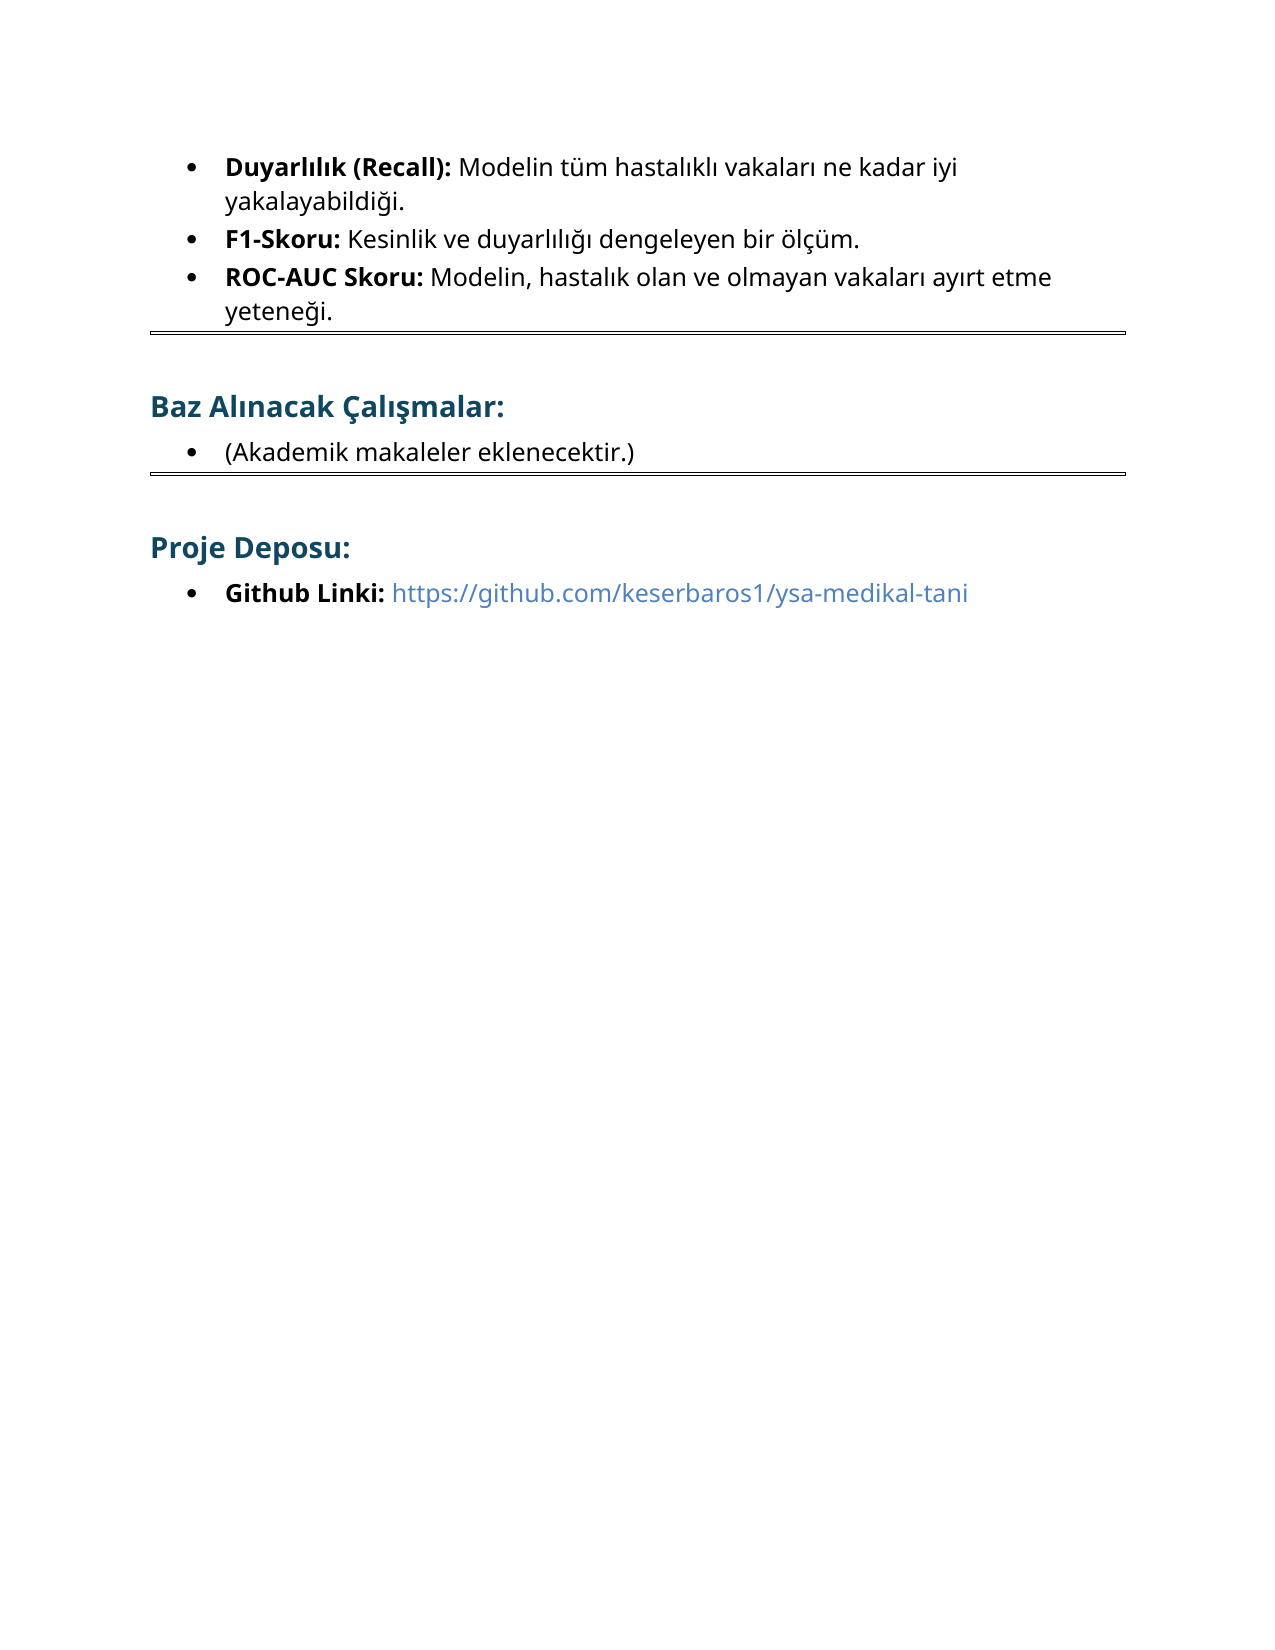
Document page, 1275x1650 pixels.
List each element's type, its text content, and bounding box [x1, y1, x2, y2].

list F1-Skoru: Kesinlik ve duyarlılığı dengeleyen bir ölçüm. [187, 222, 1125, 256]
list ROC-AUC Skoru: Modelin, hastalık olan ve olmayan vakaları ayırt etme yeteneği. [187, 260, 1125, 328]
subtitle Baz Alınacak Çalışmalar: [150, 386, 1125, 426]
list (Akademik makaleler eklenecektir.) [187, 434, 1125, 468]
list Github Linki: https://github.com/keserbaros1/ysa-medikal-tani [187, 575, 1125, 609]
subtitle Proje Deposu: [150, 527, 1125, 567]
list Duyarlılık (Recall): Modelin tüm hastalıklı vakaları ne kadar iyi yakalayabildiği. [187, 150, 1125, 218]
